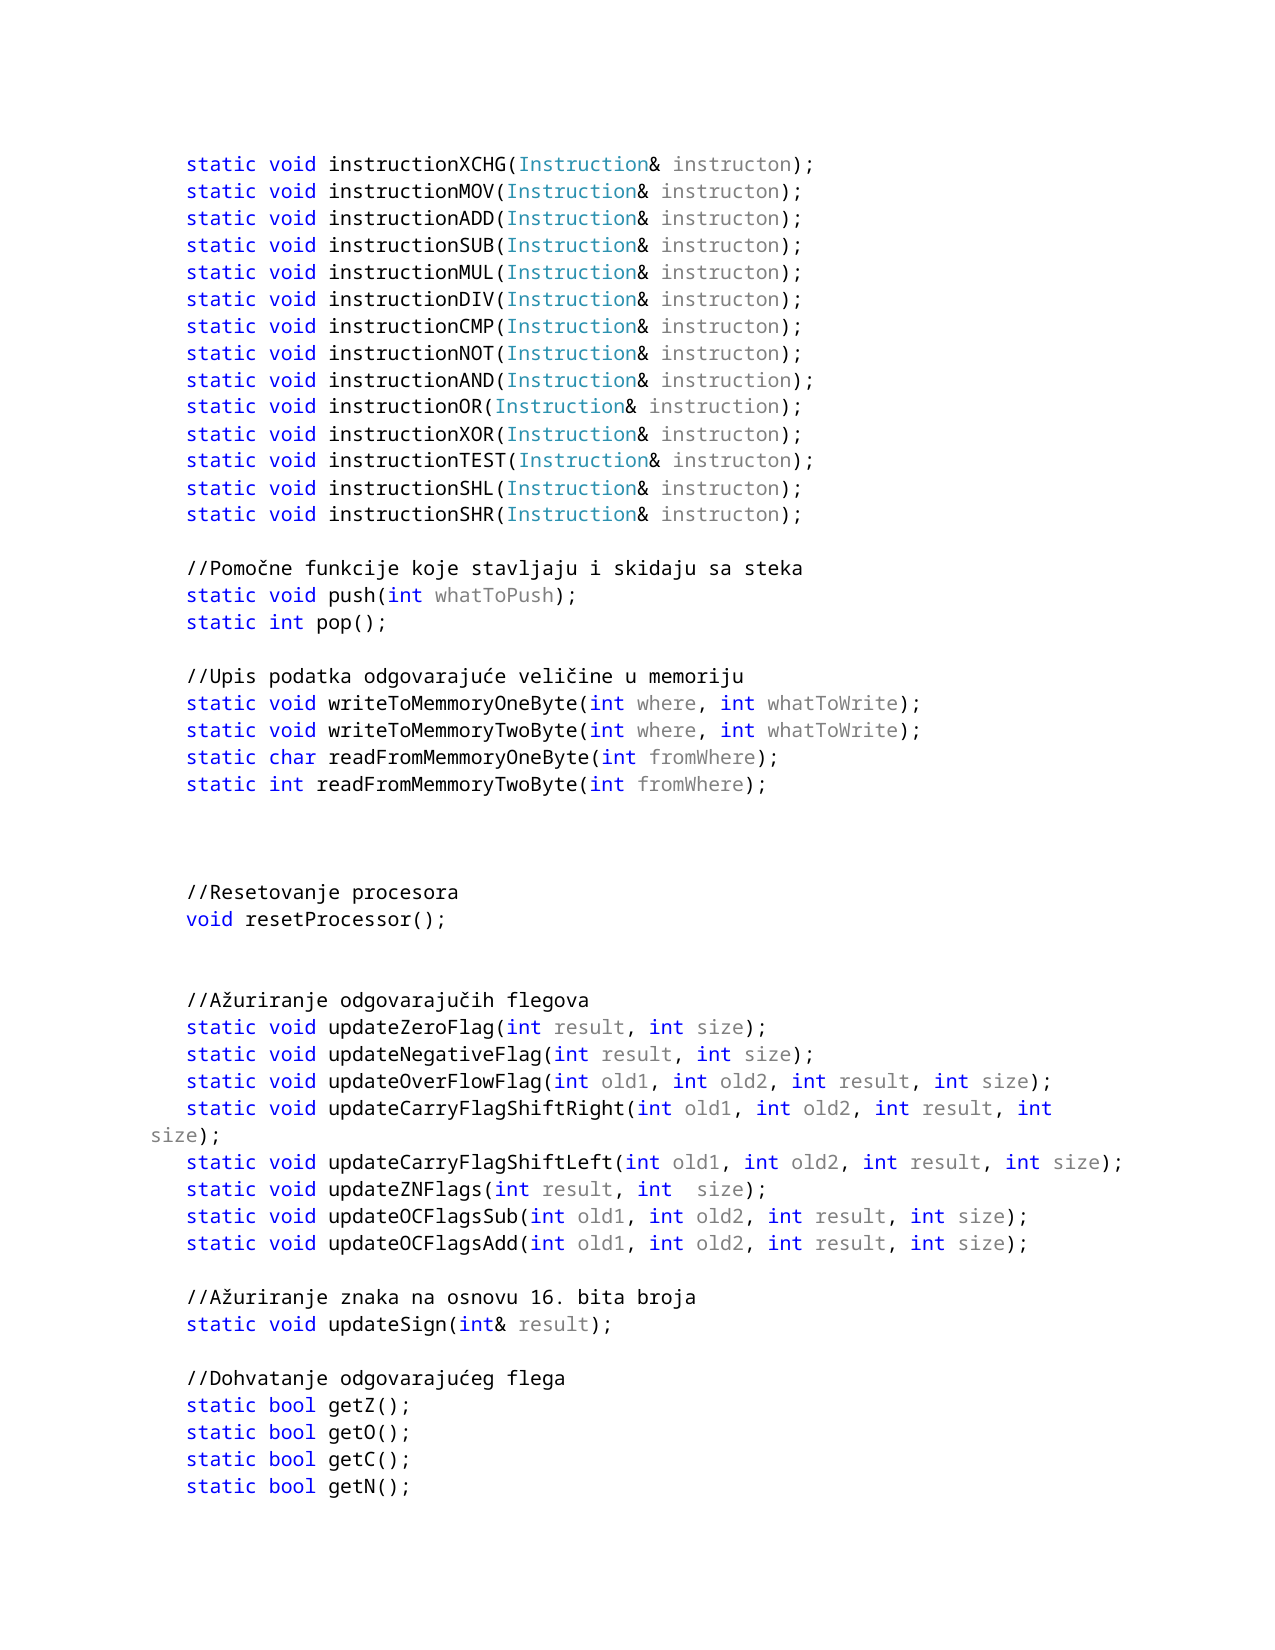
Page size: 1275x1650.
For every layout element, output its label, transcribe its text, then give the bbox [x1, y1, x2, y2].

text static void instructionMUL(Instruction& instructon); [150, 258, 1125, 285]
text static void instructionSHR(Instruction& instructon); [150, 501, 1125, 528]
text static void instructionCMP(Instruction& instructon); [150, 312, 1125, 339]
text static void instructionMOV(Instruction& instructon); [150, 177, 1125, 204]
text static void updateOCFlagsAdd(int old1, int old2, int result, int size); [150, 1229, 1125, 1256]
text static void instructionAND(Instruction& instruction); [150, 366, 1125, 393]
text static void updateNegativeFlag(int result, int size); [150, 1040, 1125, 1067]
text static void instructionXOR(Instruction& instructon); [150, 420, 1125, 447]
text static void updateCarryFlagShiftRight(int old1, int old2, int result, int size); [150, 1094, 1125, 1148]
text static void instructionADD(Instruction& instructon); [150, 204, 1125, 231]
text //Resetovanje procesora [150, 878, 1125, 905]
text static void updateCarryFlagShiftLeft(int old1, int old2, int result, int size); [150, 1148, 1125, 1175]
text static bool getZ(); [150, 1391, 1125, 1418]
text static void instructionDIV(Instruction& instructon); [150, 285, 1125, 312]
text //Ažuriranje znaka na osnovu 16. bita broja [150, 1283, 1125, 1310]
text static void writeToMemmoryOneByte(int where, int whatToWrite); [150, 689, 1125, 717]
text void resetProcessor(); [150, 905, 1125, 932]
text static char readFromMemmoryOneByte(int fromWhere); [150, 743, 1125, 771]
text static int readFromMemmoryTwoByte(int fromWhere); [150, 771, 1125, 797]
text static bool getN(); [150, 1472, 1125, 1499]
text static void instructionTEST(Instruction& instructon); [150, 447, 1125, 474]
text static void updateSign(int& result); [150, 1310, 1125, 1337]
text static void instructionSUB(Instruction& instructon); [150, 231, 1125, 258]
text static void updateOCFlagsSub(int old1, int old2, int result, int size); [150, 1202, 1125, 1229]
text //Ažuriranje odgovarajučih flegova [150, 986, 1125, 1013]
text static void instructionNOT(Instruction& instructon); [150, 339, 1125, 366]
text static void updateOverFlowFlag(int old1, int old2, int result, int size); [150, 1067, 1125, 1094]
text static void instructionXCHG(Instruction& instructon); [150, 150, 1125, 177]
text static bool getO(); [150, 1418, 1125, 1445]
text //Pomočne funkcije koje stavljaju i skidaju sa steka [150, 555, 1125, 582]
text static int pop(); [150, 609, 1125, 636]
text static void writeToMemmoryTwoByte(int where, int whatToWrite); [150, 717, 1125, 743]
text //Upis podatka odgovarajuće veličine u memoriju [150, 663, 1125, 689]
text static void updateZNFlags(int result, int size); [150, 1175, 1125, 1202]
text static void push(int whatToPush); [150, 582, 1125, 609]
text static void updateZeroFlag(int result, int size); [150, 1013, 1125, 1040]
text static bool getC(); [150, 1445, 1125, 1472]
text //Dohvatanje odgovarajućeg flega [150, 1364, 1125, 1391]
text static void instructionSHL(Instruction& instructon); [150, 474, 1125, 501]
text static void instructionOR(Instruction& instruction); [150, 393, 1125, 420]
